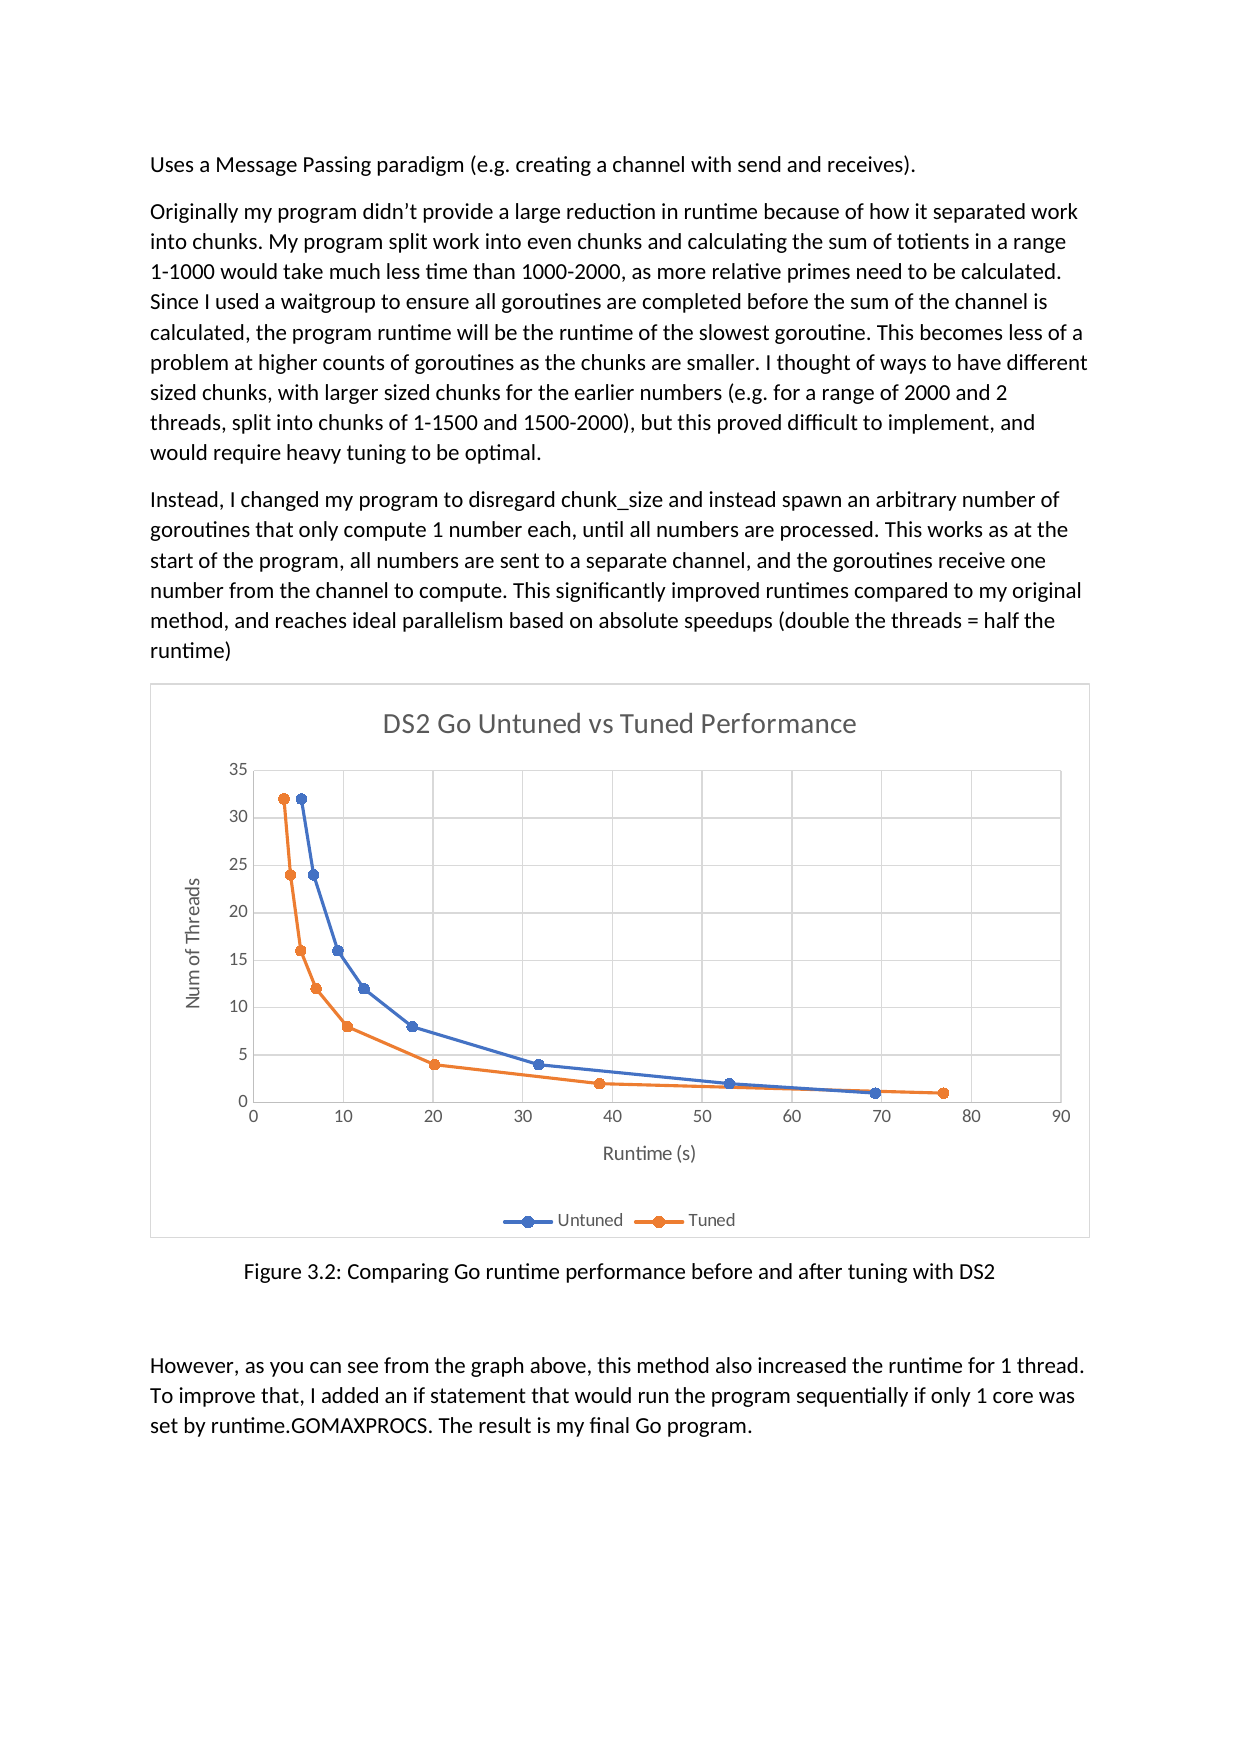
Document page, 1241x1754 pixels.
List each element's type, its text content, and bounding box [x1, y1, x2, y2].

text Figure 3.2: Comparing Go runtime performance before and after tuning with DS2 [150, 1257, 1090, 1285]
text However, as you can see from the graph above, this method also increased the runtime for 1 thread. To improve that, I added an if statement that would run the program sequentially if only 1 core was set by runtime.GOMAXPROCS. The result is my final Go program. [150, 1351, 1090, 1439]
text Instead, I changed my program to disregard chunk_size and instead spawn an arbitrary number of goroutines that only compute 1 number each, until all numbers are processed. This works as at the start of the program, all numbers are sent to a separate channel, and the goroutines receive one number from the channel to compute. This significantly improved runtimes compared to my original method, and reaches ideal parallelism based on absolute speedups (double the threads = half the runtime) [150, 485, 1090, 664]
text Uses a Message Passing paradigm (e.g. creating a channel with send and receives). [150, 150, 1090, 178]
text Originally my program didn’t provide a large reduction in runtime because of how it separated work into chunks. My program split work into even chunks and calculating the sum of totients in a range 1-1000 would take much less time than 1000-2000, as more relative primes need to be calculated. Since I used a waitgroup to ensure all goroutines are completed before the sum of the channel is calculated, the program runtime will be the runtime of the slowest goroutine. This becomes less of a problem at higher counts of goroutines as the chunks are smaller. I thought of ways to have different sized chunks, with larger sized chunks for the earlier numbers (e.g. for a range of 2000 and 2 threads, split into chunks of 1-1500 and 1500-2000), but this proved difficult to implement, and would require heavy tuning to be optimal. [150, 197, 1090, 467]
